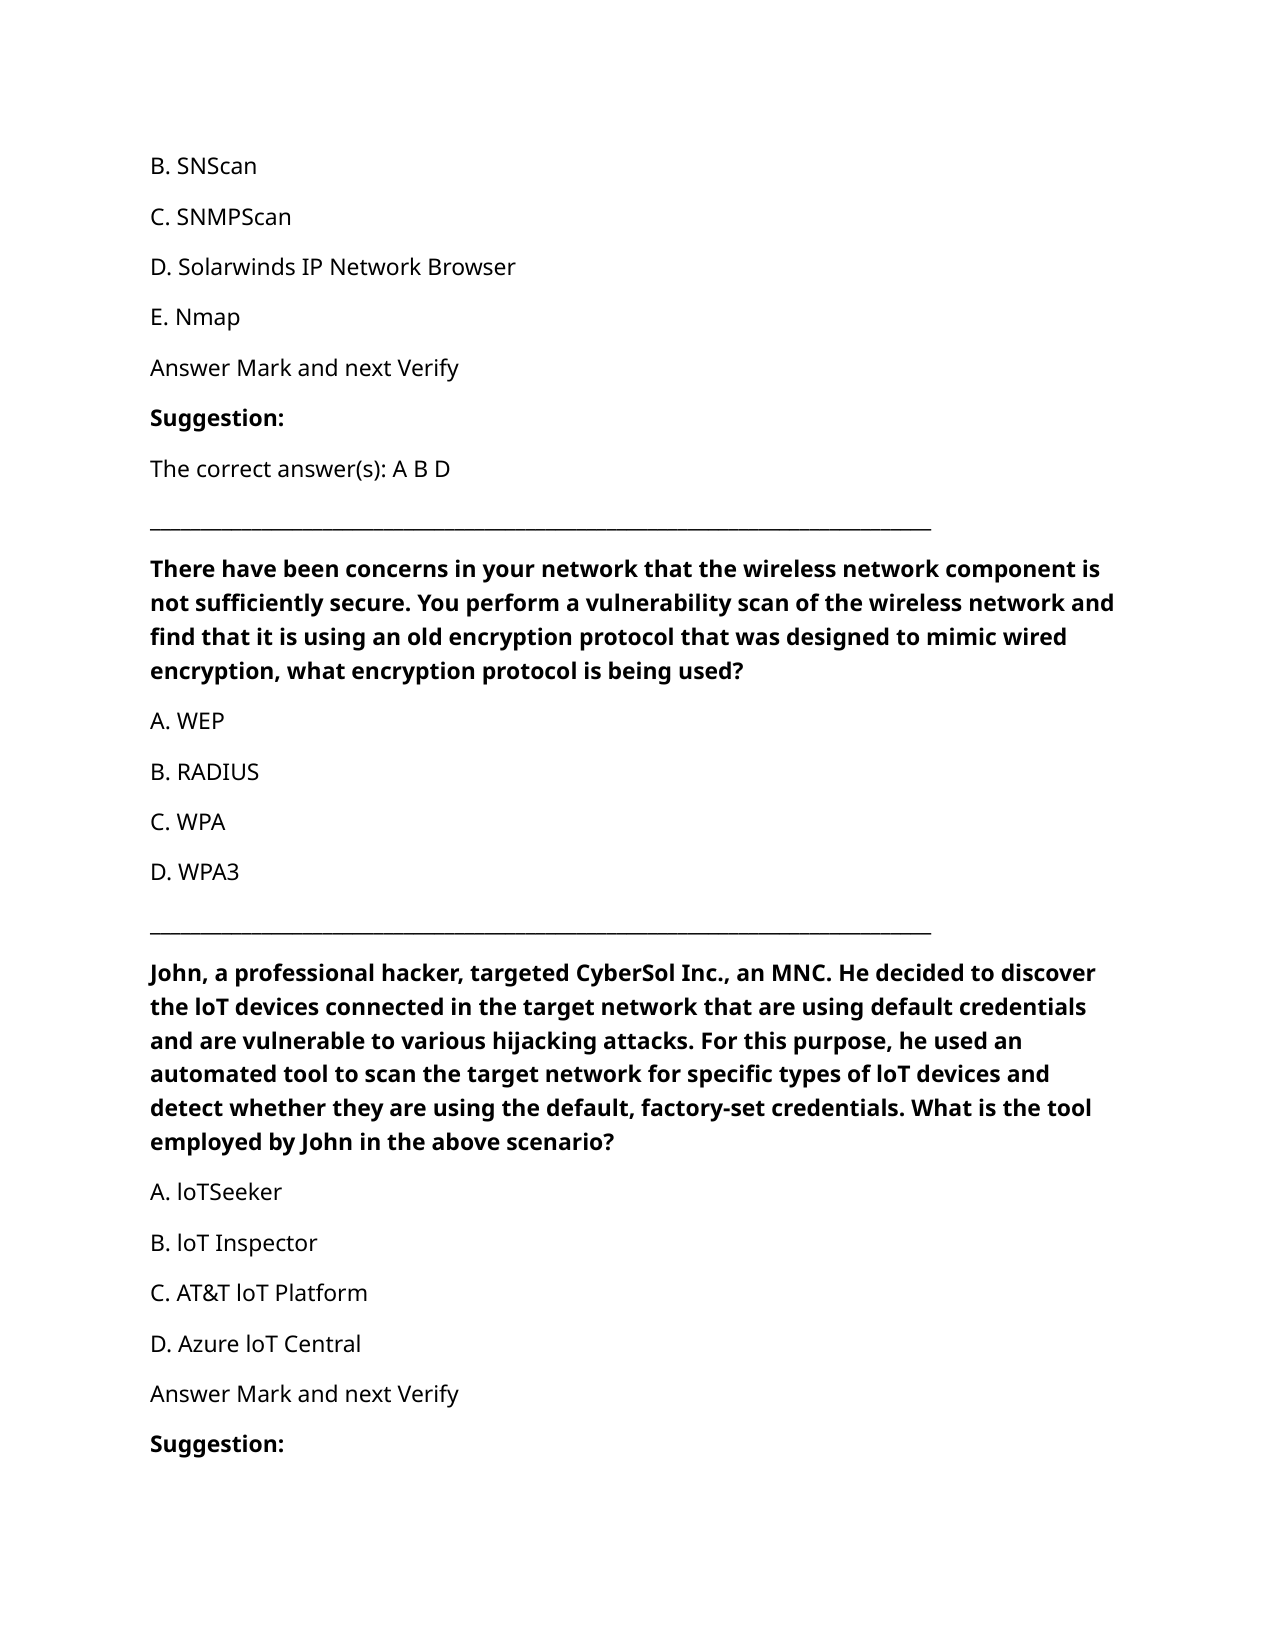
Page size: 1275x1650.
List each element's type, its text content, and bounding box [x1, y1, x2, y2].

text _____________________________________________________________________________ [150, 907, 1125, 938]
text D. Solarwinds IP Network Browser [150, 251, 1125, 282]
text John, a professional hacker, targeted CyberSol Inc., an MNC. He decided to discover the loT devices connected in the target network that are using default credentials and are vulnerable to various hijacking attacks. For this purpose, he used an automated tool to scan the target network for specific types of loT devices and detect whether they are using the default, factory-set credentials. What is the tool employed by John in the above scenario? [150, 957, 1125, 1157]
text D. WPA3 [150, 856, 1125, 887]
text C. AT&T loT Platform [150, 1277, 1125, 1308]
text A. loTSeeker [150, 1176, 1125, 1207]
text B. SNScan [150, 150, 1125, 181]
text There have been concerns in your network that the wireless network component is not sufficiently secure. You perform a vulnerability scan of the wireless network and find that it is using an old encryption protocol that was designed to mimic wired encryption, what encryption protocol is being used? [150, 553, 1125, 686]
text E. Nmap [150, 301, 1125, 332]
text The correct answer(s): A B D [150, 452, 1125, 484]
text _____________________________________________________________________________ [150, 503, 1125, 534]
text B. loT Inspector [150, 1227, 1125, 1258]
text C. WPA [150, 806, 1125, 837]
text Suggestion: [150, 1428, 1125, 1459]
text B. RADIUS [150, 755, 1125, 787]
text D. Azure loT Central [150, 1327, 1125, 1359]
text A. WEP [150, 705, 1125, 736]
text Answer Mark and next Verify [150, 1378, 1125, 1409]
text Answer Mark and next Verify [150, 352, 1125, 383]
text C. SNMPScan [150, 200, 1125, 232]
text Suggestion: [150, 402, 1125, 433]
